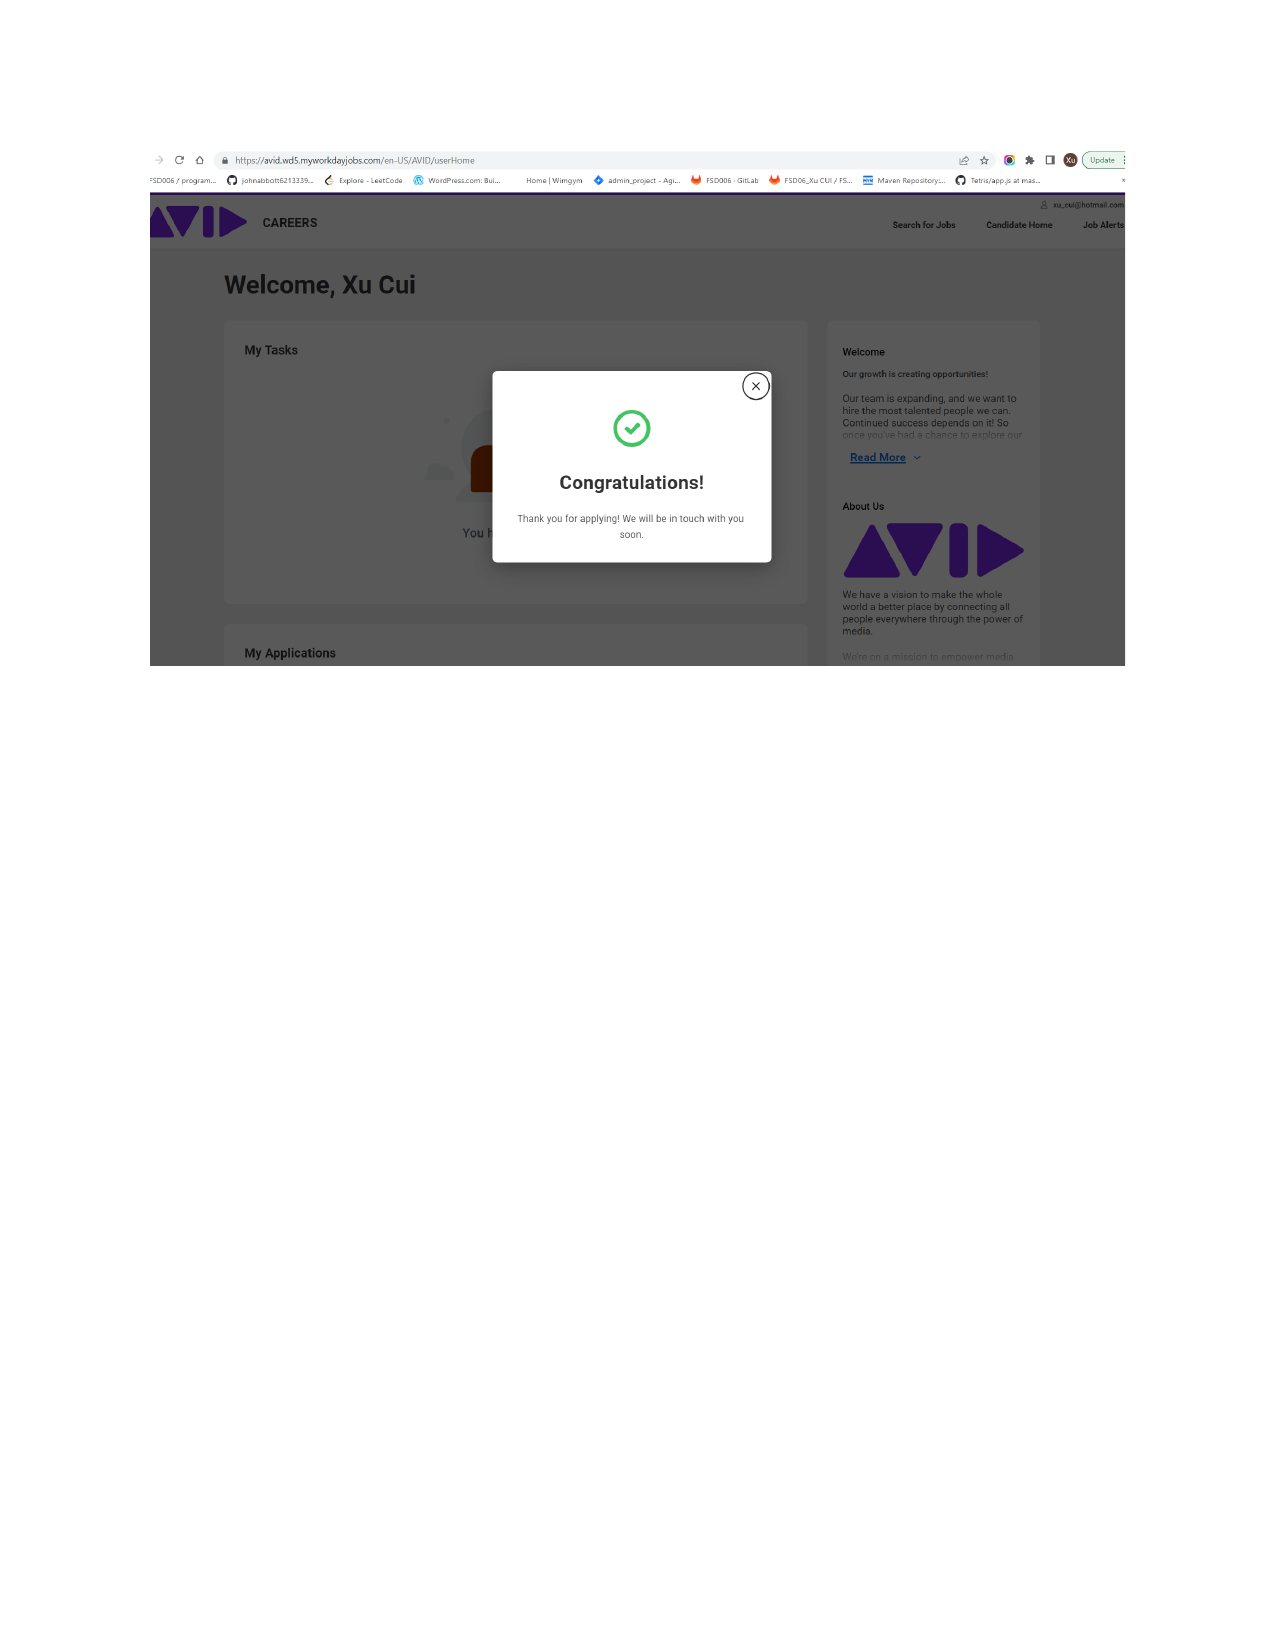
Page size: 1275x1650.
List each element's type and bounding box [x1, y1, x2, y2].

picture [150, 150, 1125, 666]
